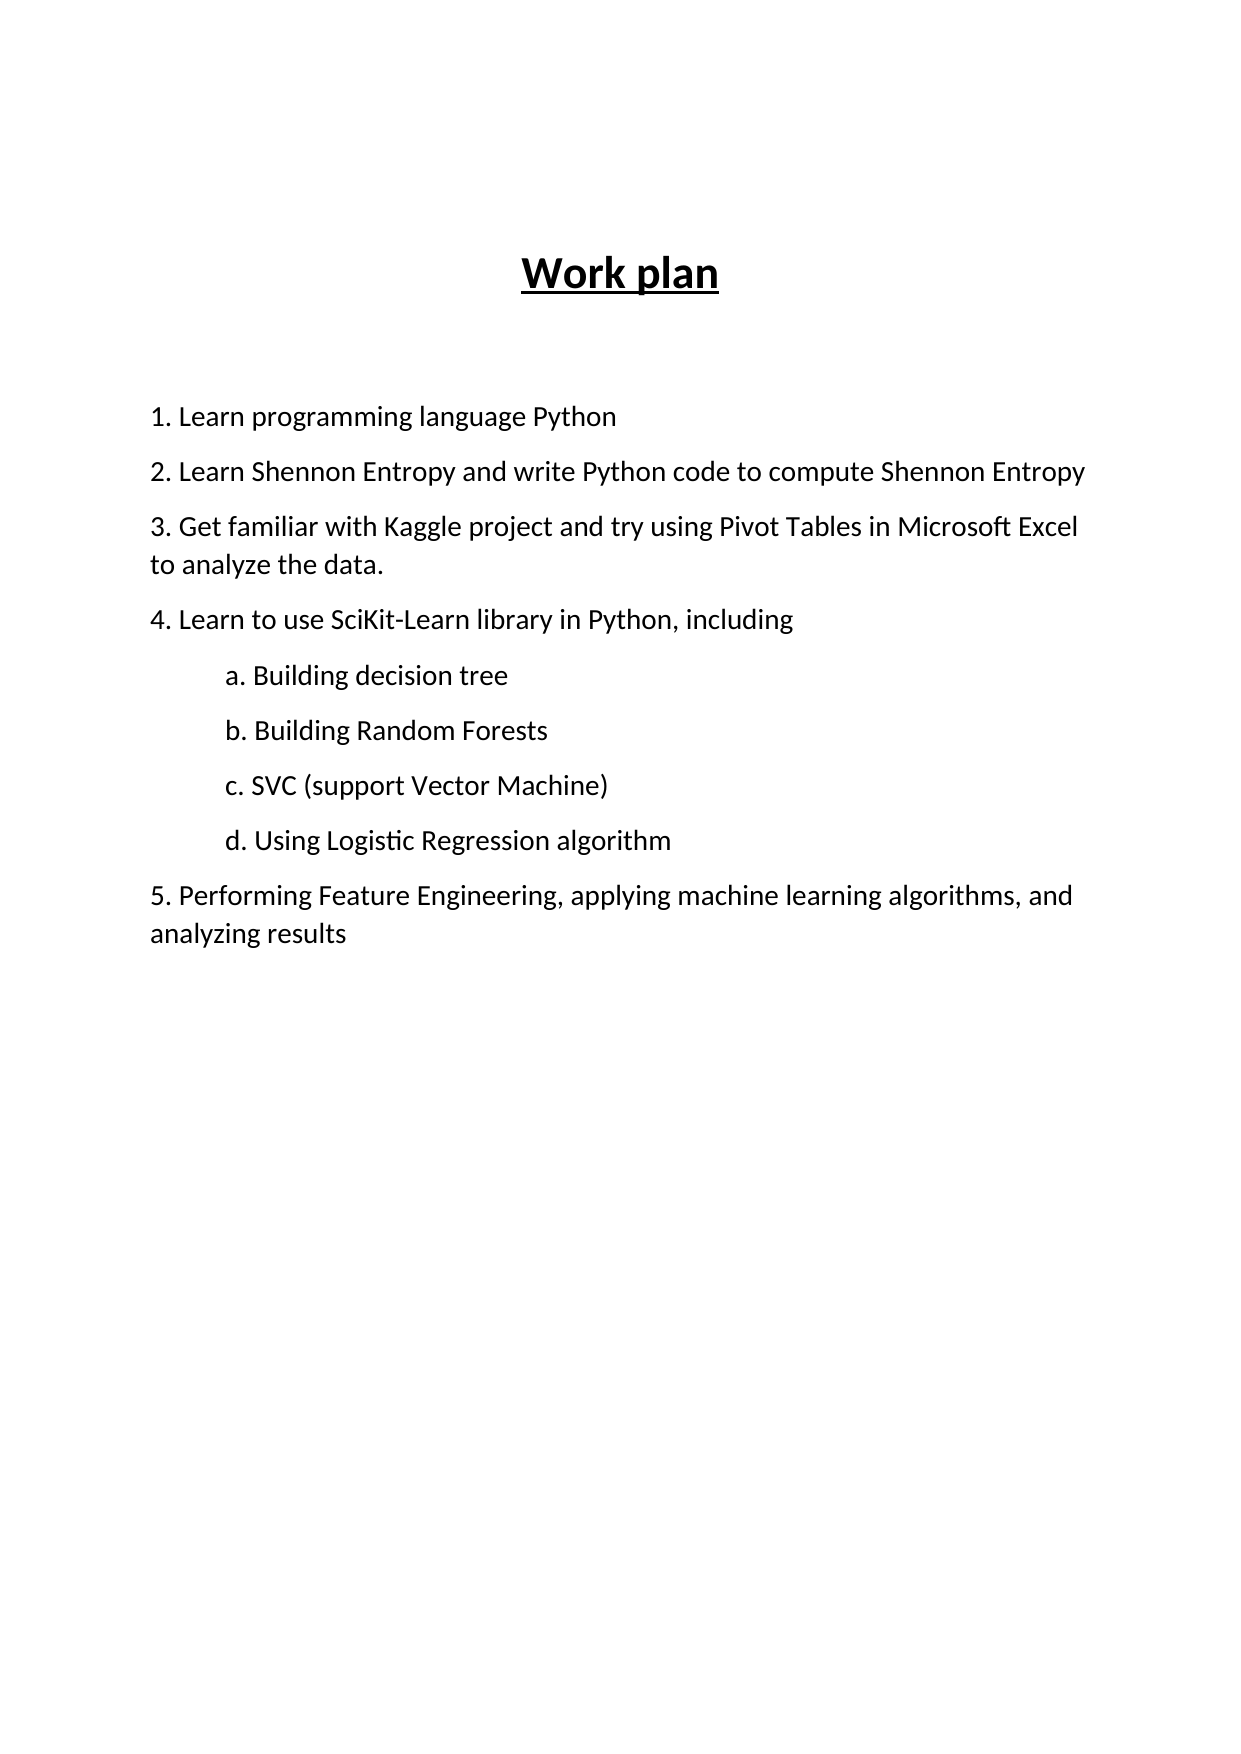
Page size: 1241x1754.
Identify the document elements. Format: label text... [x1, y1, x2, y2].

text 2. Learn Shennon Entropy and write Python code to compute Shennon Entropy [150, 453, 1090, 488]
text 5. Performing Feature Engineering, applying machine learning algorithms, and analyzing results [150, 877, 1090, 951]
text Work plan [150, 244, 1090, 300]
text 3. Get familiar with Kaggle project and try using Pivot Tables in Microsoft Excel to analyze the data. [150, 508, 1090, 582]
text 4. Learn to use SciKit-Learn library in Python, including [150, 601, 1090, 637]
text c. SVC (support Vector Machine) [150, 767, 1090, 802]
text a. Building decision tree [150, 657, 1090, 692]
text d. Using Logistic Regression algorithm [150, 822, 1090, 857]
text 1. Learn programming language Python [150, 398, 1090, 433]
text b. Building Random Forests [150, 712, 1090, 747]
